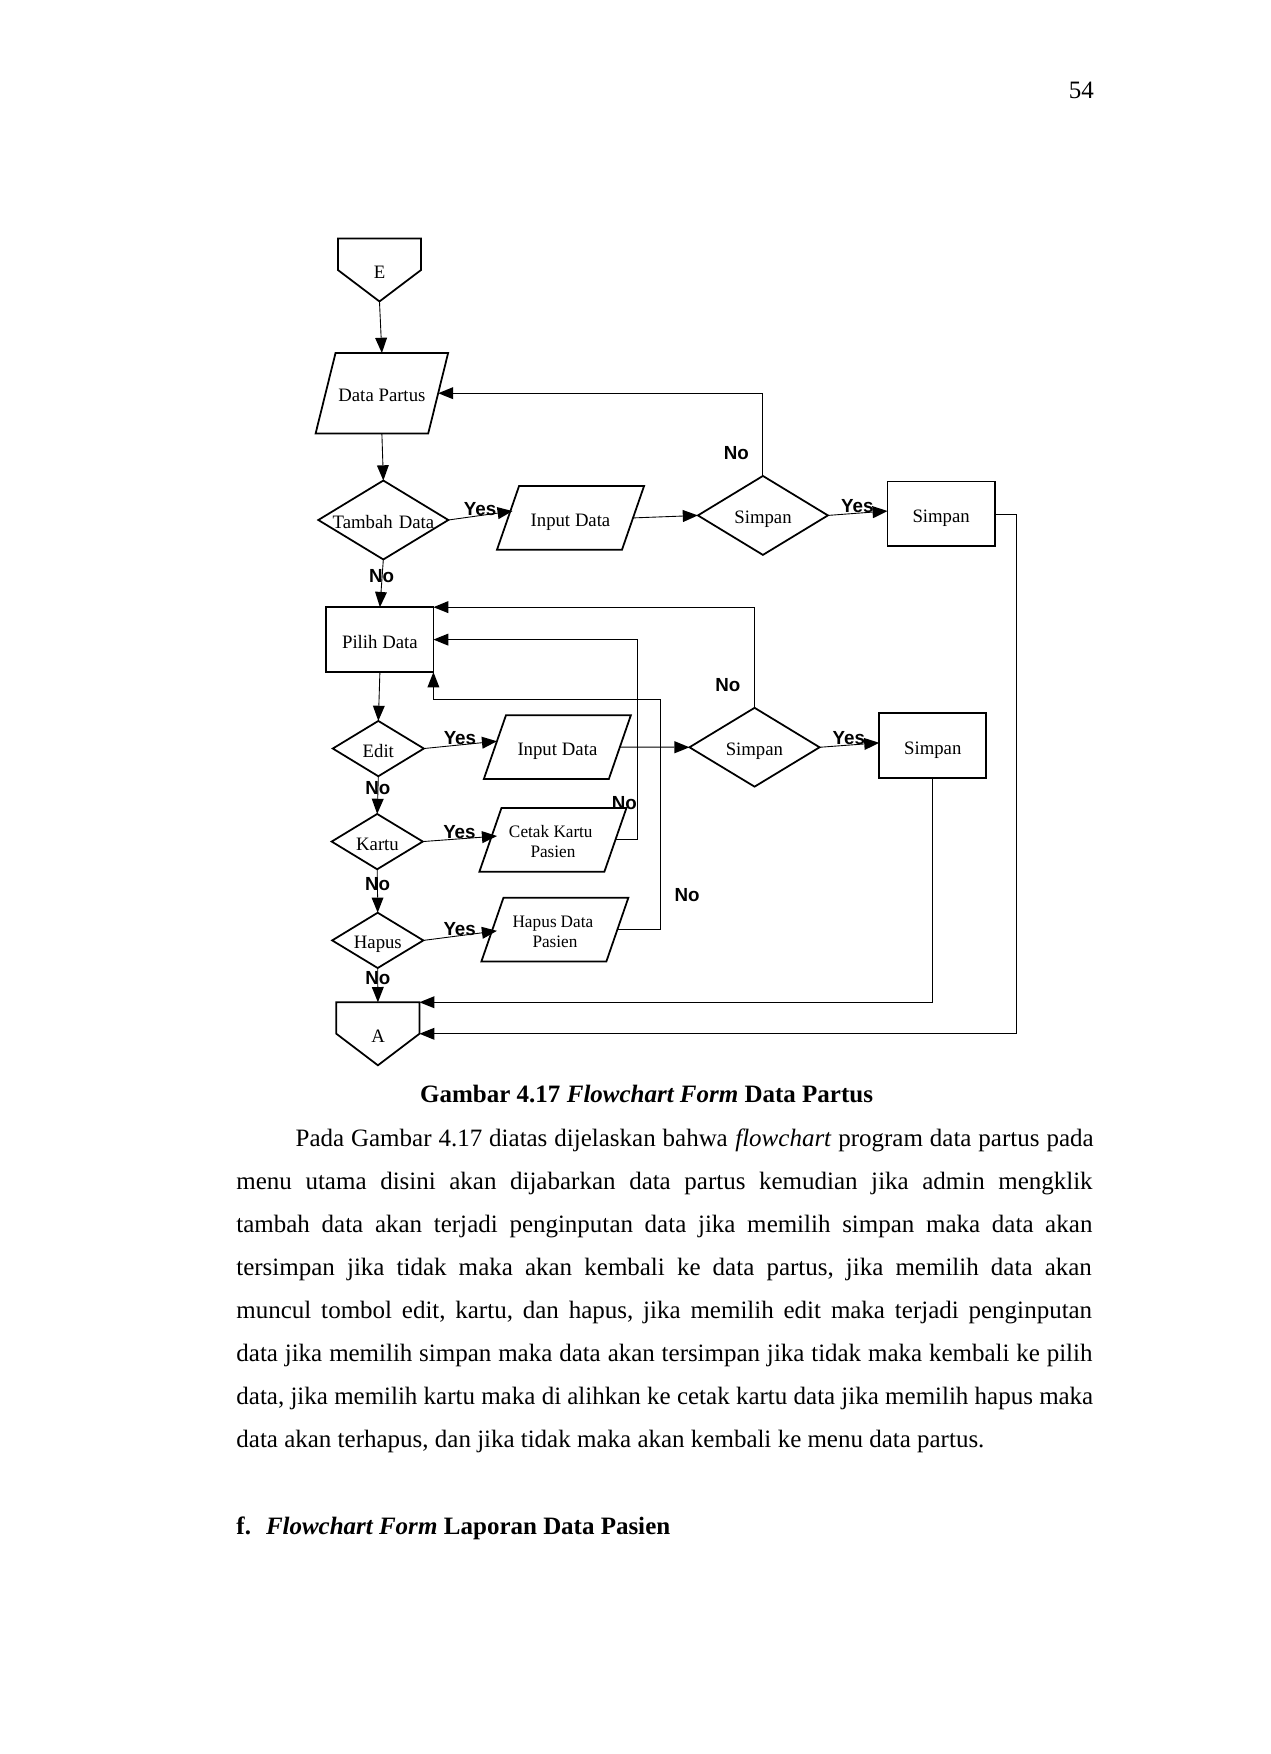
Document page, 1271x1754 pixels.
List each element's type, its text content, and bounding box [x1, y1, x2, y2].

list Flowchart Form Laporan Data Pasien [236, 1511, 1094, 1539]
list Gambar 4.17 Flowchart Form Data Partus [199, 1079, 1094, 1108]
list Pada Gambar 4.17 diatas dijelaskan bahwa flowchart program data partus pada menu utama disini akan dijabarkan data partus kemudian jika admin mengklik tambah data akan terjadi penginputan data jika memilih simpan maka data akan tersimpan jika tidak maka akan kembali ke data partus, jika memilih data akan muncul tombol edit, kartu, dan hapus, jika memilih edit maka terjadi penginputan data jika memilih simpan maka data akan tersimpan jika tidak maka kembali ke pilih data, jika memilih kartu maka di alihkan ke cetak kartu data jika memilih hapus maka data akan terhapus, dan jika tidak maka akan kembali ke menu data partus. [236, 1123, 1094, 1453]
